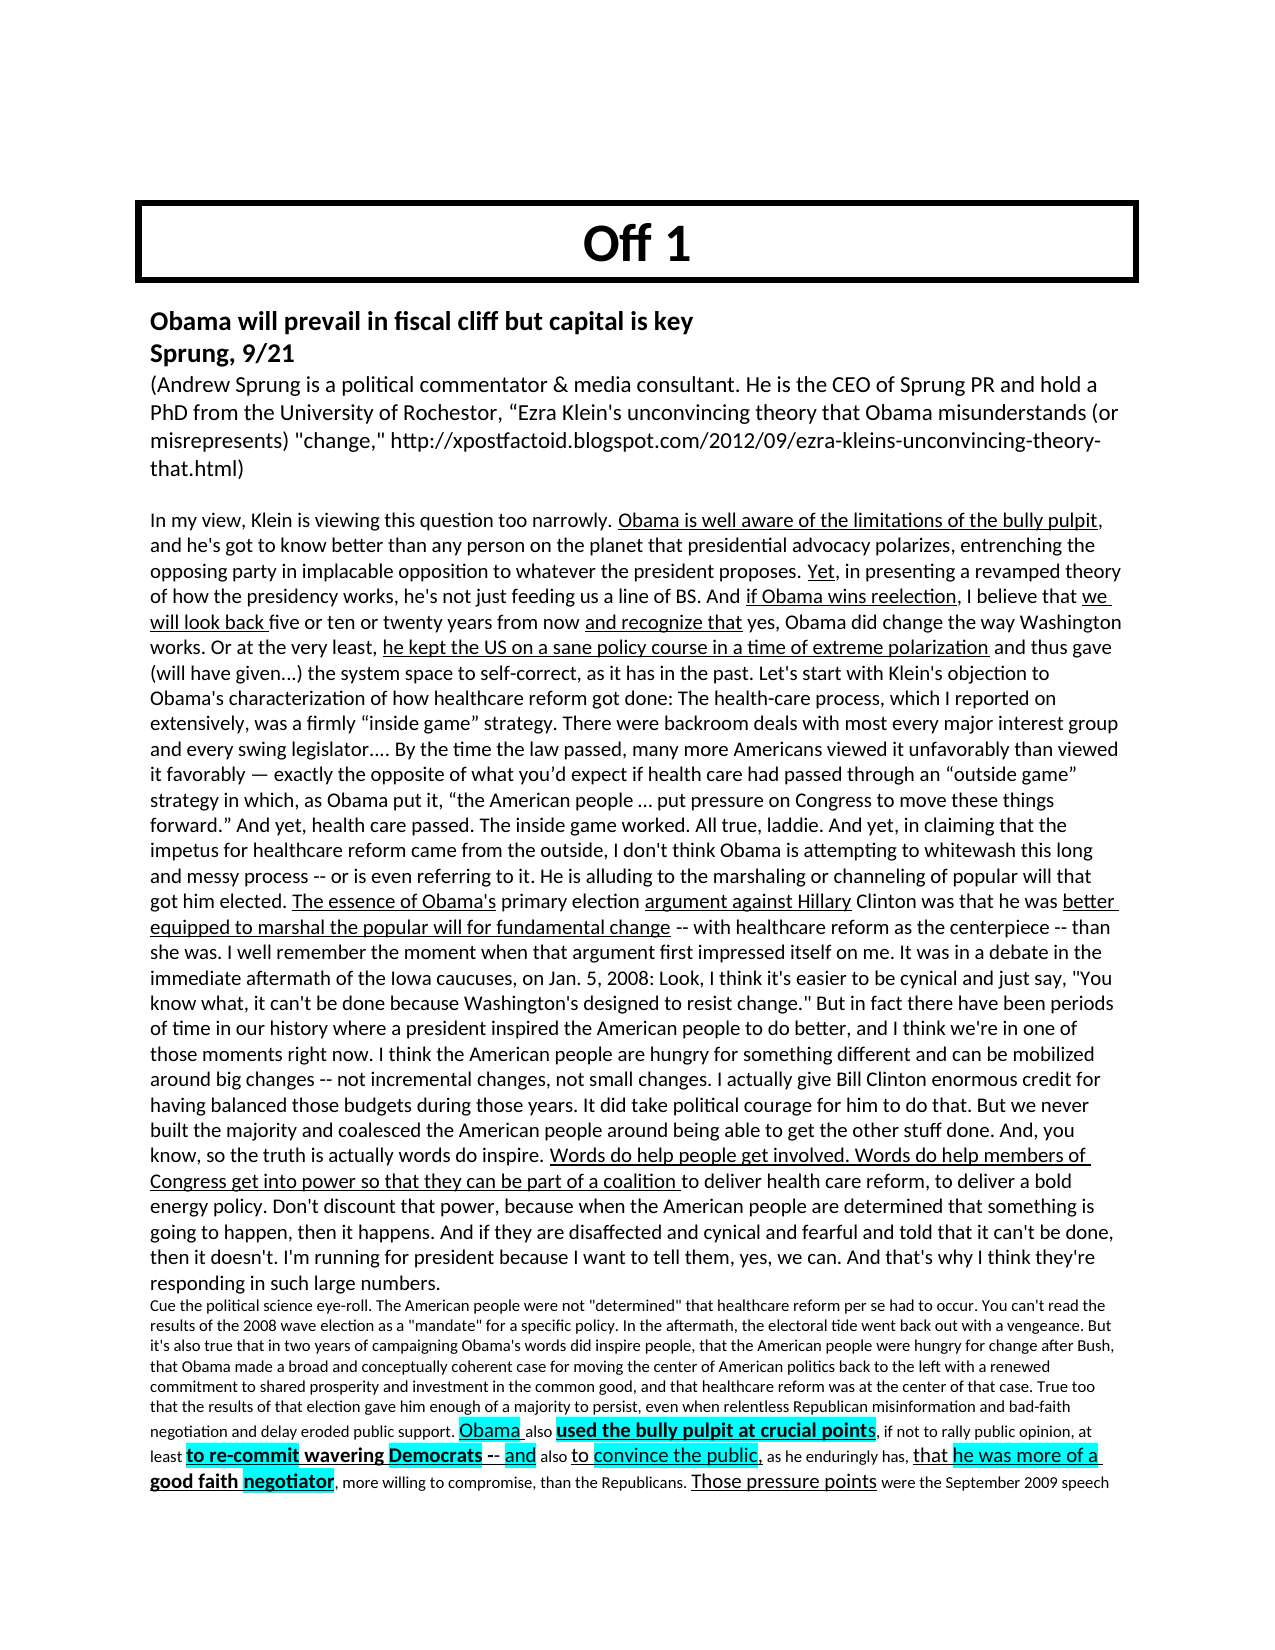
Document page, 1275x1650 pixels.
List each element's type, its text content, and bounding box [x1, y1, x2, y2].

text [150, 1295, 1125, 1493]
text Sprung, 9/21 [150, 337, 1125, 370]
text (Andrew Sprung is a political commentator & media consultant. He is the CEO of Sprung PR and hold a PhD from the University of Rochestor, “Ezra Klein's unconvincing theory that Obama misunderstands (or misrepresents) "change," http://xpostfactoid.blogspot.com/2012/09/ezra-kleins-unconvincing-theory-that.html) [150, 370, 1125, 482]
text In my view, Klein is viewing this question too narrowly. Obama is well aware of the limitations of the bully pulpit, and he's got to know better than any person on the planet that presidential advocacy polarizes, entrenching the opposing party in implacable opposition to whatever the president proposes. Yet, in presenting a revamped theory of how the presidency works, he's not just feeding us a line of BS. And if Obama wins reelection, I believe that we will look back five or ten or twenty years from now and recognize that yes, Obama did change the way Washington works. Or at the very least, he kept the US on a sane policy course in a time of extreme polarization and thus gave (will have given...) the system space to self-correct, as it has in the past. Let's start with Klein's objection to Obama's characterization of how healthcare reform got done: The health-care process, which I reported on extensively, was a firmly “inside game” strategy. There were backroom deals with most every major interest group and every swing legislator.... By the time the law passed, many more Americans viewed it unfavorably than viewed it favorably — exactly the opposite of what you’d expect if health care had passed through an “outside game” strategy in which, as Obama put it, “the American people … put pressure on Congress to move these things forward.” And yet, health care passed. The inside game worked. All true, laddie. And yet, in claiming that the impetus for healthcare reform came from the outside, I don't think Obama is attempting to whitewash this long and messy process -- or is even referring to it. He is alluding to the marshaling or channeling of popular will that got him elected. The essence of Obama's primary election argument against Hillary Clinton was that he was better equipped to marshal the popular will for fundamental change -- with healthcare reform as the centerpiece -- than she was. I well remember the moment when that argument first impressed itself on me. It was in a debate in the immediate aftermath of the Iowa caucuses, on Jan. 5, 2008: Look, I think it's easier to be cynical and just say, "You know what, it can't be done because Washington's designed to resist change." But in fact there have been periods of time in our history where a president inspired the American people to do better, and I think we're in one of those moments right now. I think the American people are hungry for something different and can be mobilized around big changes -- not incremental changes, not small changes. I actually give Bill Clinton enormous credit for having balanced those budgets during those years. It did take political courage for him to do that. But we never built the majority and coalesced the American people around being able to get the other stuff done. And, you know, so the truth is actually words do inspire. Words do help people get involved. Words do help members of Congress get into power so that they can be part of a coalition to deliver health care reform, to deliver a bold energy policy. Don't discount that power, because when the American people are determined that something is going to happen, then it happens. And if they are disaffected and cynical and fearful and told that it can't be done, then it doesn't. I'm running for president because I want to tell them, yes, we can. And that's why I think they're responding in such large numbers. [150, 507, 1125, 1295]
subtitle Off 1 [142, 206, 1133, 277]
subtitle Obama will prevail in fiscal cliff but capital is key [150, 304, 1125, 337]
